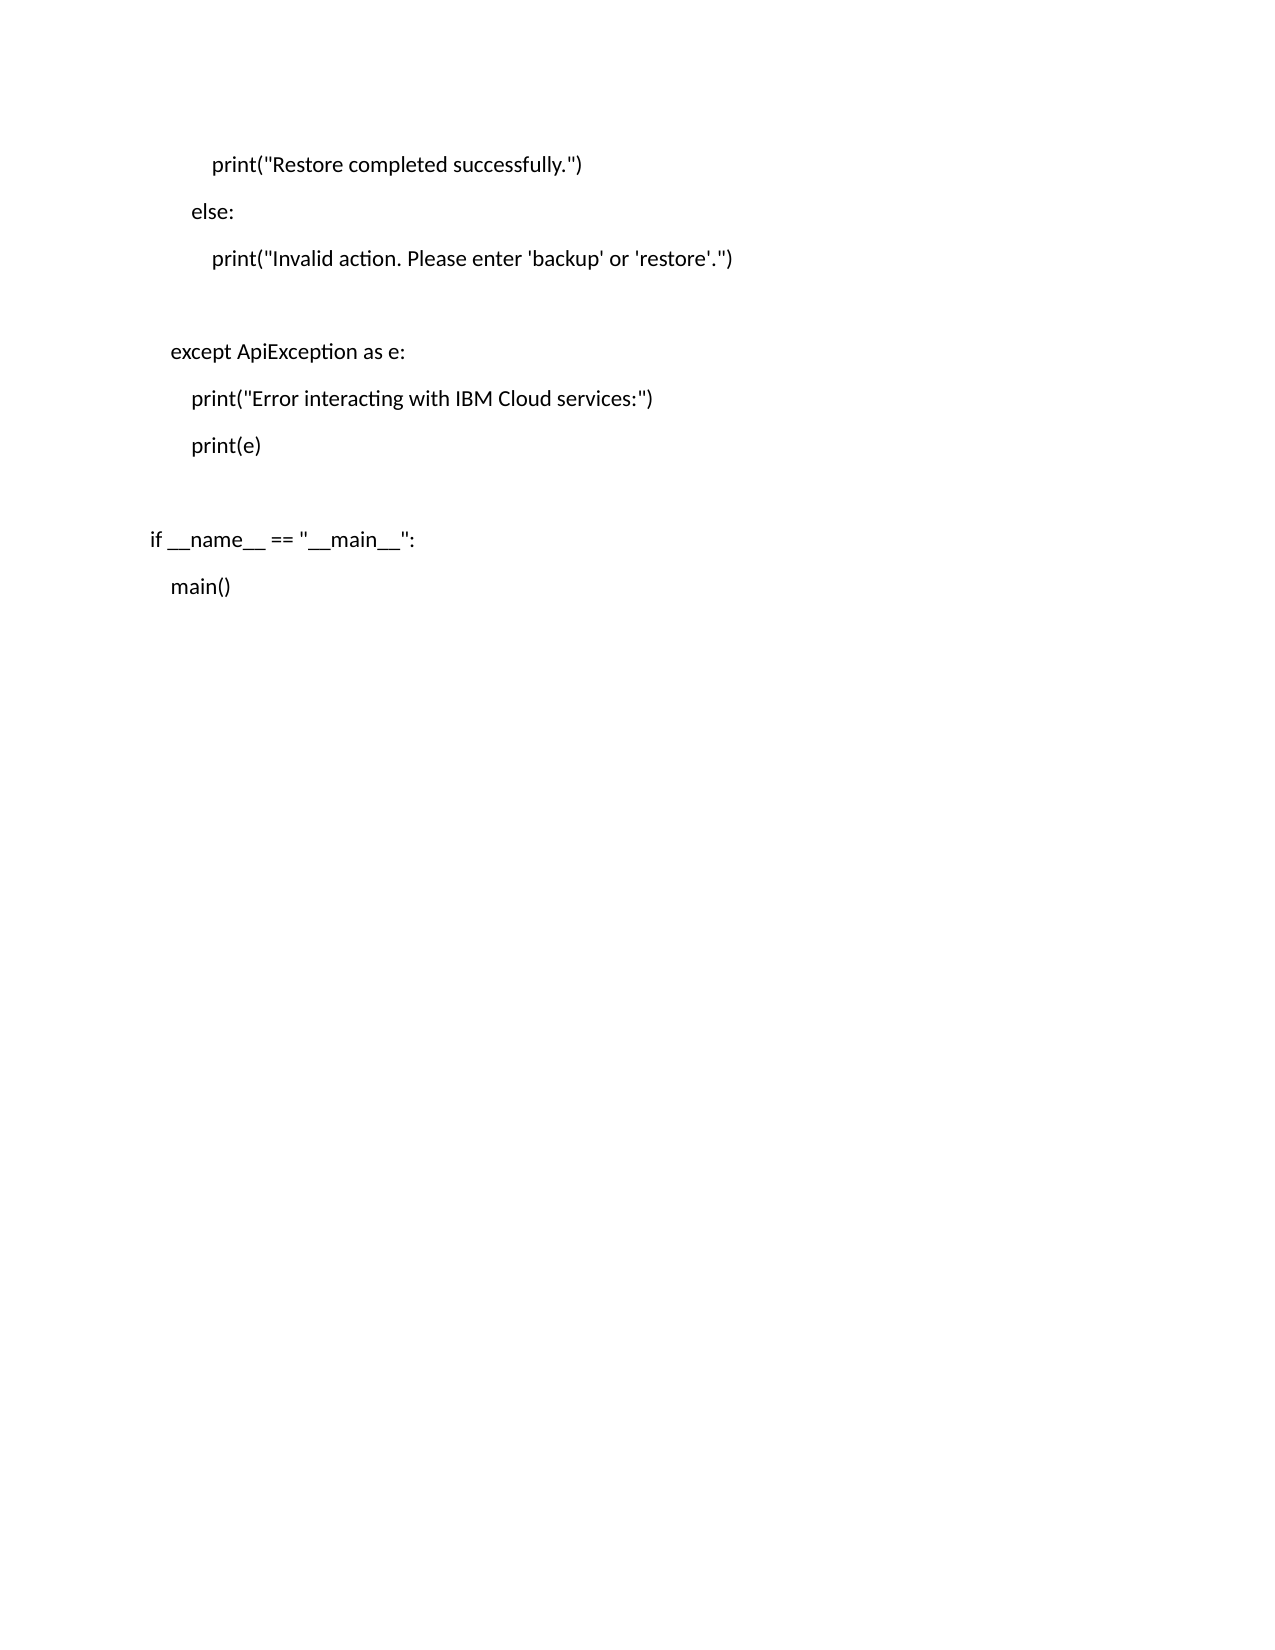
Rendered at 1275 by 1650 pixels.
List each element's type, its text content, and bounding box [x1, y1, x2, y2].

text print("Error interacting with IBM Cloud services:") [150, 384, 1125, 412]
text else: [150, 197, 1125, 225]
text except ApiException as e: [150, 337, 1125, 366]
text if __name__ == "__main__": [150, 525, 1125, 553]
text main() [150, 572, 1125, 600]
text print("Restore completed successfully.") [150, 150, 1125, 178]
text print(e) [150, 431, 1125, 459]
text print("Invalid action. Please enter 'backup' or 'restore'.") [150, 244, 1125, 272]
